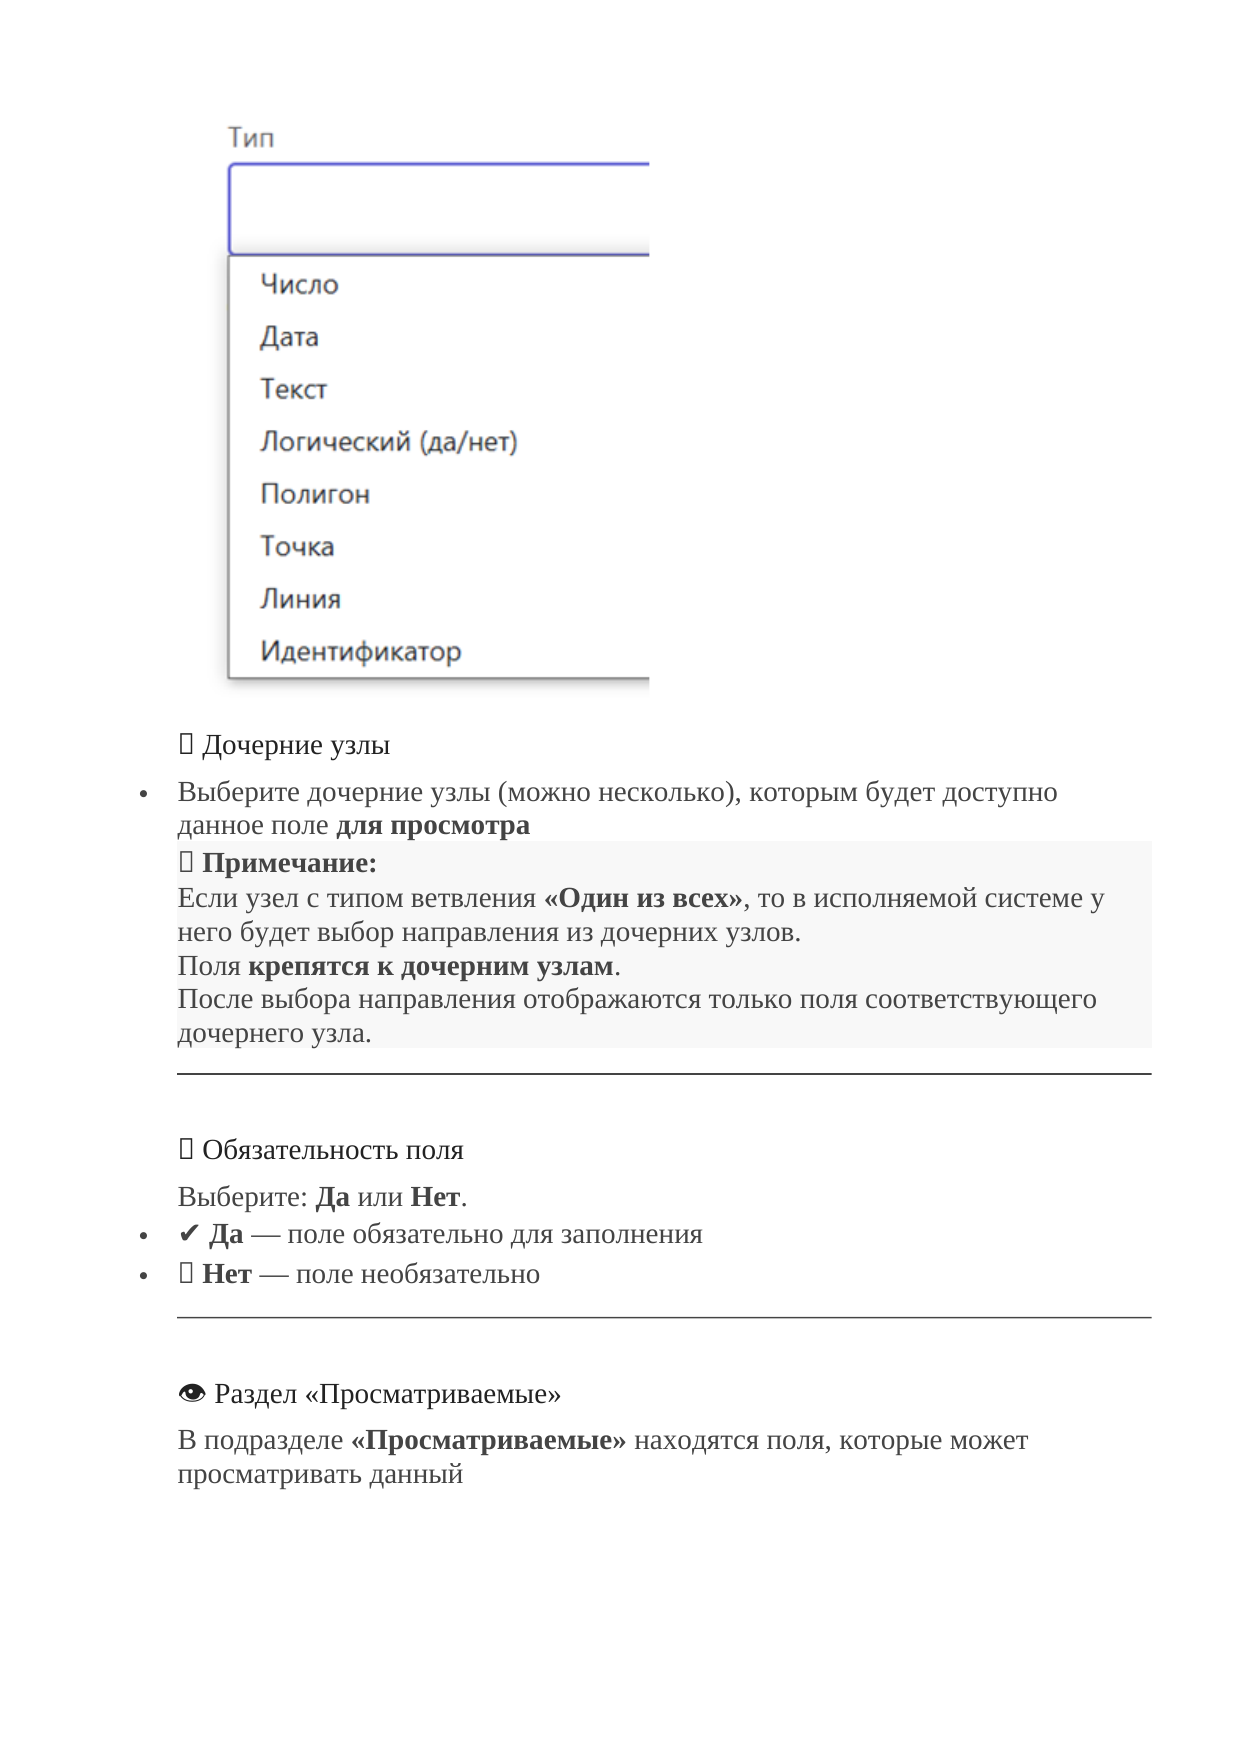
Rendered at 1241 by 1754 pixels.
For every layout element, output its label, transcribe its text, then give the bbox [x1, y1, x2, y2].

list ✔️ Да — поле обязательно для заполнения [140, 1212, 1152, 1252]
subtitle ✅ Обязательность поля [177, 1128, 1152, 1168]
picture [177, 118, 650, 704]
list Выберите дочерние узлы (можно несколько), которым будет доступно данное поле для просмотра [140, 774, 1152, 841]
subtitle 🌿 Дочерние узлы [177, 723, 1152, 763]
text Выберите: Да или Нет. [177, 1179, 1152, 1212]
subtitle 👁️ Раздел «Просматриваемые» [177, 1372, 1152, 1412]
list ❌ Нет — поле необязательно [140, 1252, 1152, 1292]
text 💡 Примечание: Если узел с типом ветвления «Один из всех», то в исполняемой системе у него будет выбор направления из дочерних узлов. Поля крепятся к дочерним узлам. После выбора направления отображаются только поля соответствующего дочернего узла. [177, 841, 1152, 1048]
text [177, 1422, 1152, 1489]
